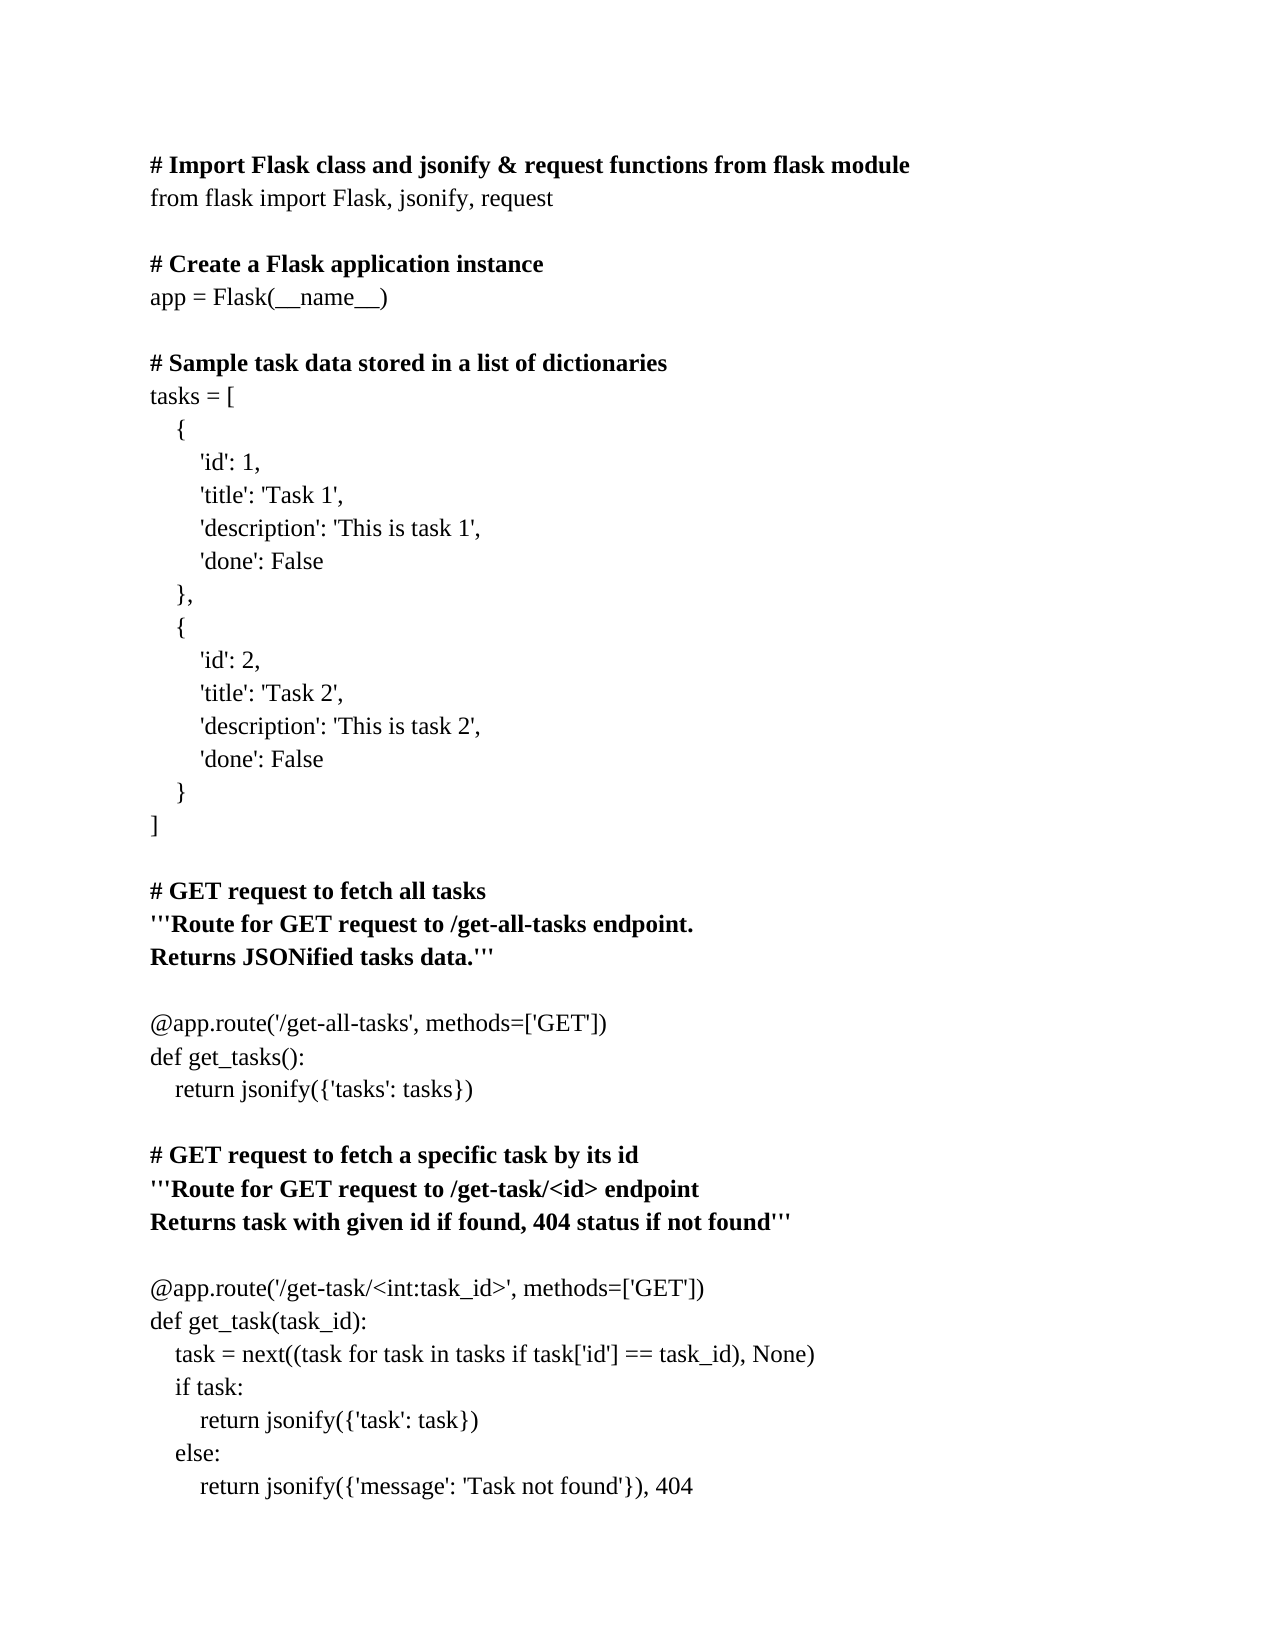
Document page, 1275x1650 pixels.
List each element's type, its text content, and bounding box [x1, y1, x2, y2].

text tasks = [ [150, 381, 1125, 410]
text Returns JSONified tasks data.''' [150, 942, 1125, 971]
text 'id': 1, [150, 447, 1125, 476]
text 'title': 'Task 2', [150, 678, 1125, 707]
text 'done': False [150, 744, 1125, 773]
text @app.route('/get-all-tasks', methods=['GET']) [150, 1008, 1125, 1037]
text '''Route for GET request to /get-all-tasks endpoint. [150, 909, 1125, 938]
text }, [150, 579, 1125, 608]
text else: [150, 1438, 1125, 1467]
text return jsonify({'message': 'Task not found'}), 404 [150, 1471, 1125, 1499]
text # GET request to fetch a specific task by its id [150, 1141, 1125, 1169]
text 'description': 'This is task 1', [150, 513, 1125, 542]
text if task: [150, 1372, 1125, 1401]
text Returns task with given id if found, 404 status if not found''' [150, 1207, 1125, 1235]
text app = Flask(__name__) [150, 282, 1125, 311]
text # Sample task data stored in a list of dictionaries [150, 348, 1125, 377]
text 'title': 'Task 1', [150, 480, 1125, 509]
text return jsonify({'tasks': tasks}) [150, 1074, 1125, 1103]
text '''Route for GET request to /get-task/<id> endpoint [150, 1174, 1125, 1202]
text # Create a Flask application instance [150, 249, 1125, 278]
text # Import Flask class and jsonify & request functions from flask module [150, 150, 1125, 179]
text def get_task(task_id): [150, 1306, 1125, 1334]
text 'id': 2, [150, 645, 1125, 674]
text 'done': False [150, 546, 1125, 575]
text @app.route('/get-task/<int:task_id>', methods=['GET']) [150, 1273, 1125, 1301]
text ] [150, 810, 1125, 839]
text return jsonify({'task': task}) [150, 1405, 1125, 1433]
text task = next((task for task in tasks if task['id'] == task_id), None) [150, 1339, 1125, 1367]
text } [150, 777, 1125, 806]
text # GET request to fetch all tasks [150, 876, 1125, 905]
text def get_tasks(): [150, 1042, 1125, 1070]
text { [150, 612, 1125, 641]
text from flask import Flask, jsonify, request [150, 183, 1125, 212]
text { [150, 414, 1125, 443]
text 'description': 'This is task 2', [150, 711, 1125, 740]
